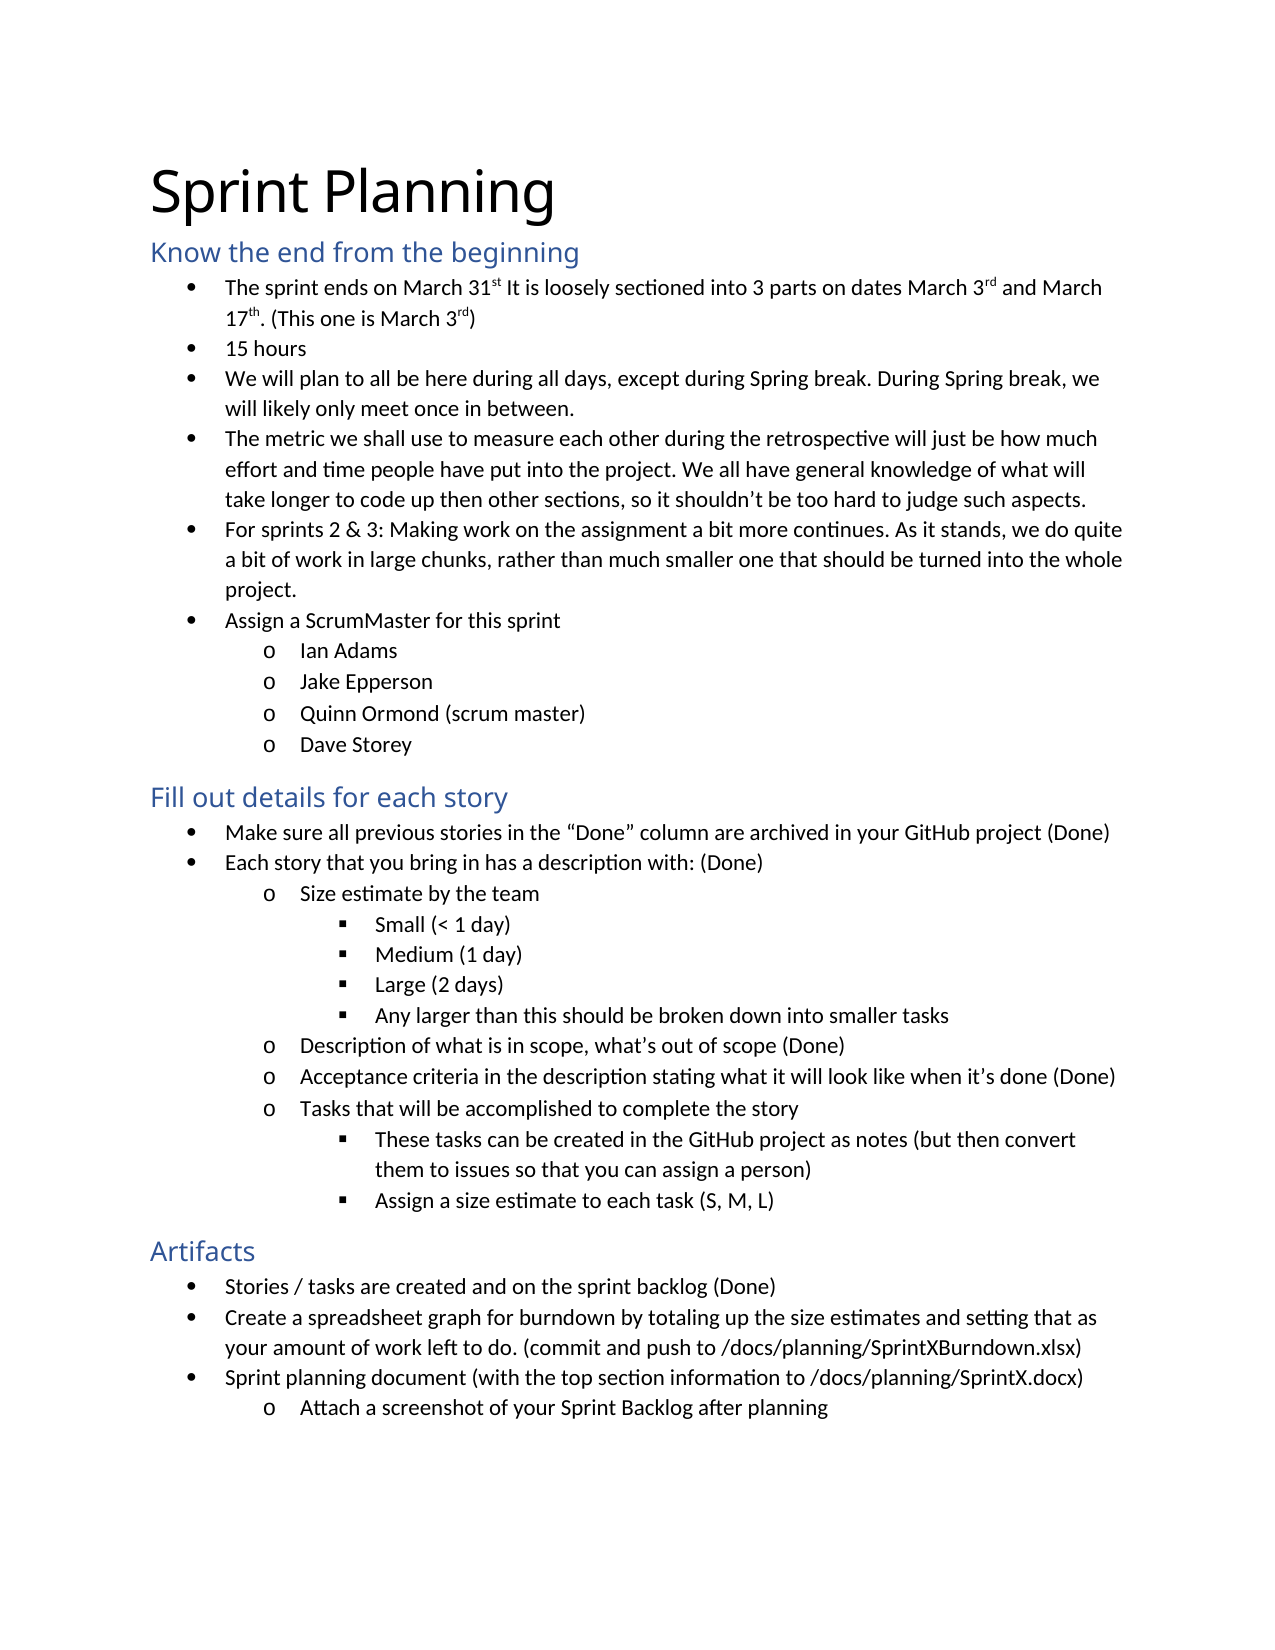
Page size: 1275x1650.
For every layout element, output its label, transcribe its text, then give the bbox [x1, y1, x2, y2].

list Any larger than this should be broken down into smaller tasks [337, 1001, 1125, 1029]
list Attach a screenshot of your Sprint Backlog after planning [262, 1393, 1125, 1422]
list We will plan to all be here during all days, except during Spring break. During Spring break, we will likely only meet once in between. [187, 364, 1125, 422]
list The sprint ends on March 31st It is loosely sectioned into 3 parts on dates March 3rd and March 17th. (This one is March 3rd) [187, 273, 1125, 332]
list Jake Epperson [262, 667, 1125, 697]
list Each story that you bring in has a description with: (Done) [187, 848, 1125, 876]
subtitle Fill out details for each story [150, 778, 1125, 815]
list Create a spreadsheet graph for burndown by totaling up the size estimates and setting that as your amount of work left to do. (commit and push to /docs/planning/SprintXBurndown.xlsx) [187, 1303, 1125, 1361]
list Size estimate by the team [262, 879, 1125, 908]
list These tasks can be created in the GitHub project as notes (but then convert them to issues so that you can assign a person) [337, 1125, 1125, 1183]
list For sprints 2 & 3: Making work on the assignment a bit more continues. As it stands, we do quite a bit of work in large chunks, rather than much smaller one that should be turned into the whole project. [187, 515, 1125, 603]
list 15 hours [187, 334, 1125, 362]
list Sprint planning document (with the top section information to /docs/planning/SprintX.docx) [187, 1363, 1125, 1391]
list Dave Storey [262, 730, 1125, 759]
subtitle Know the end from the beginning [150, 234, 1125, 271]
list Large (2 days) [337, 971, 1125, 998]
list Stories / tasks are created and on the sprint backlog (Done) [187, 1272, 1125, 1300]
list Small (< 1 day) [337, 910, 1125, 938]
subtitle Artifacts [150, 1233, 1125, 1269]
list Ian Adams [262, 636, 1125, 665]
title Sprint Planning [150, 150, 1125, 229]
list Make sure all previous stories in the “Done” column are archived in your GitHub project (Done) [187, 818, 1125, 846]
list Description of what is in scope, what’s out of scope (Done) [262, 1031, 1125, 1060]
list Quinn Ormond (scrum master) [262, 699, 1125, 728]
list Assign a size estimate to each task (S, M, L) [337, 1186, 1125, 1214]
list The metric we shall use to measure each other during the retrospective will just be how much effort and time people have put into the project. We all have general knowledge of what will take longer to code up then other sections, so it shouldn’t be too hard to judge such aspects. [187, 424, 1125, 513]
list Assign a ScrumMaster for this sprint [187, 606, 1125, 634]
list Medium (1 day) [337, 940, 1125, 968]
list Tasks that will be accomplished to complete the story [262, 1094, 1125, 1123]
list Acceptance criteria in the description stating what it will look like when it’s done (Done) [262, 1062, 1125, 1092]
